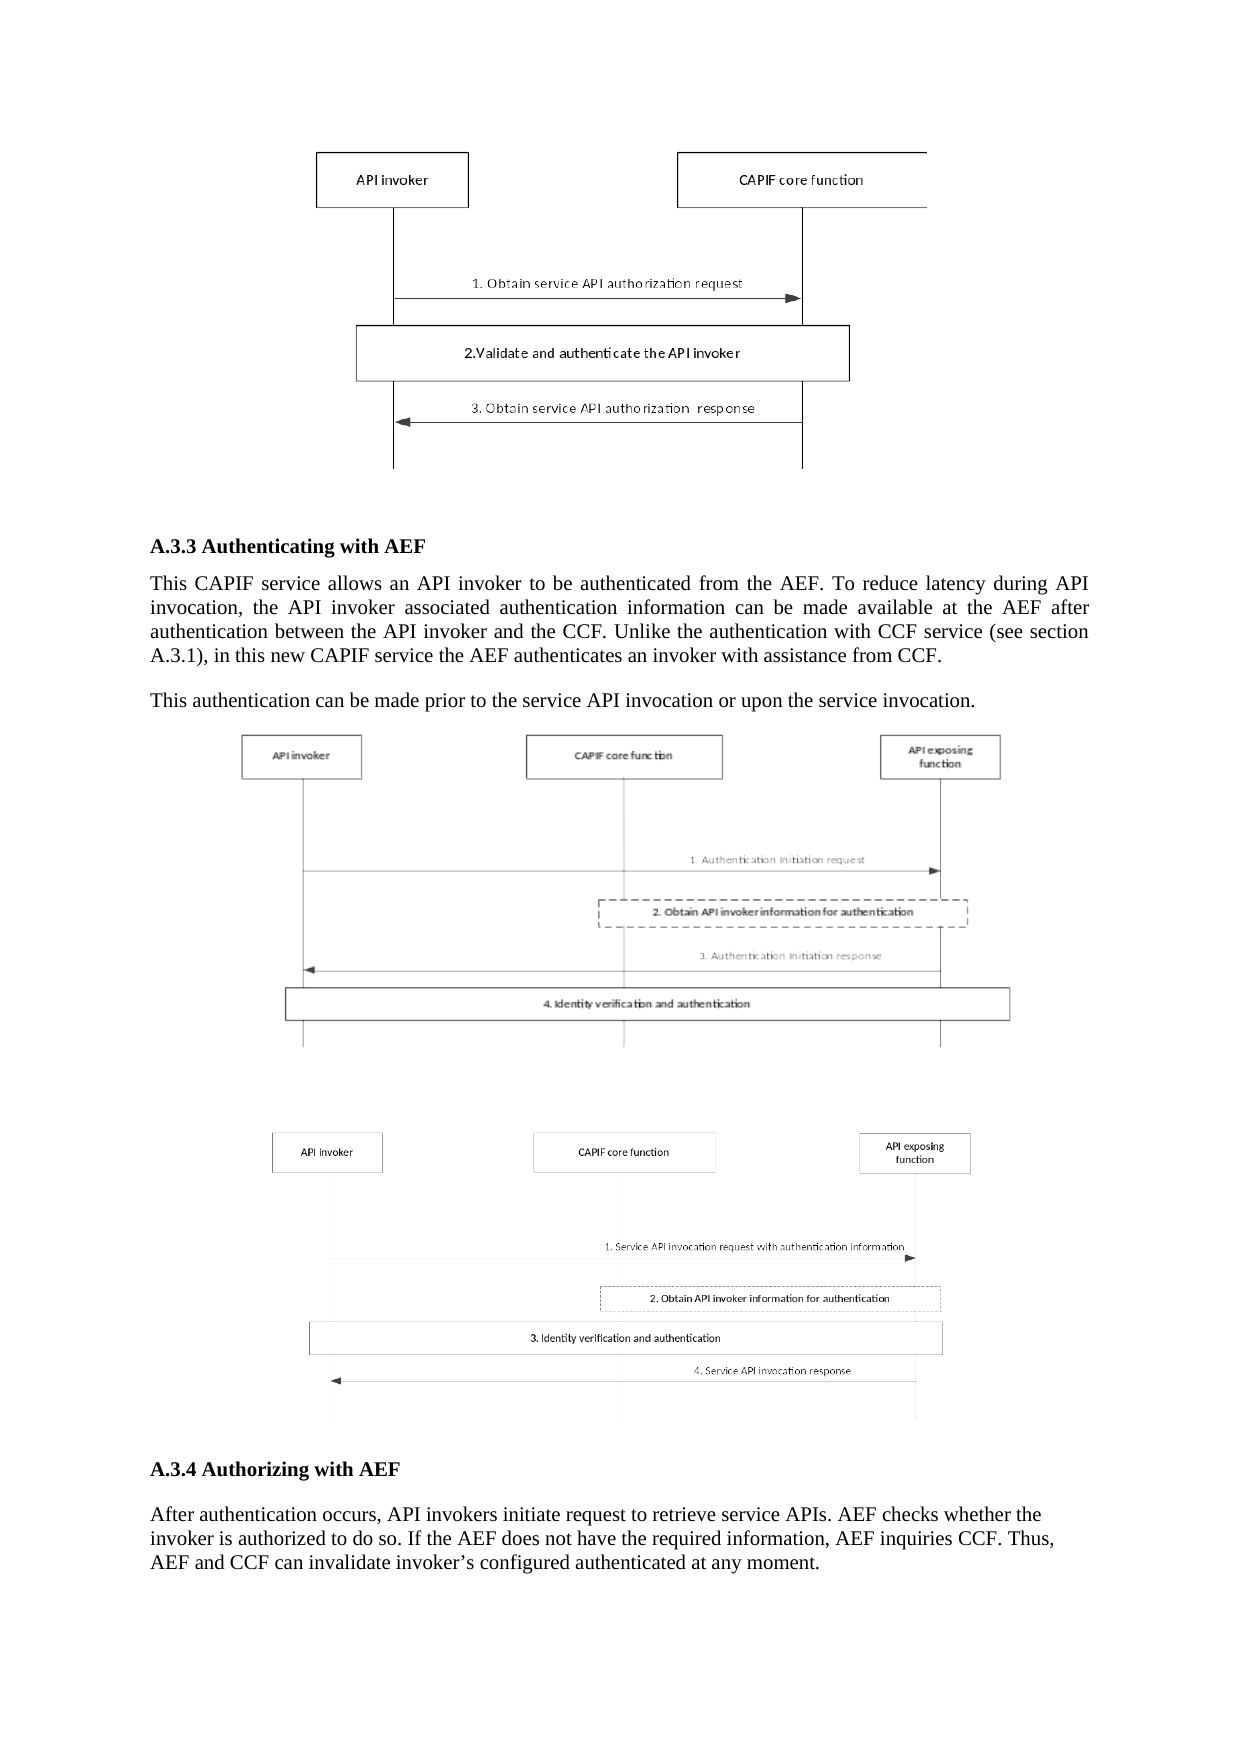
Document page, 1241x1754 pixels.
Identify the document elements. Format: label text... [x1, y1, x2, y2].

text A.3.4 Authorizing with AEF [150, 1457, 1090, 1481]
text After authentication occurs, API invokers initiate request to retrieve service APIs. AEF checks whether the invoker is authorized to do so. If the AEF does not have the required information, AEF inquiries CCF. Thus, AEF and CCF can invalidate invoker’s configured authenticated at any moment. [150, 1502, 1090, 1574]
text This authentication can be made prior to the service API invocation or upon the service invocation. [150, 688, 1090, 712]
text This CAPIF service allows an API invoker to be authenticated from the AEF. To reduce latency during API invocation, the API invoker associated authentication information can be made available at the AEF after authentication between the API invoker and the CCF. Unlike the authentication with CCF service (see section A.3.1), in this new CAPIF service the AEF authenticates an invoker with assistance from CCF. [150, 571, 1090, 667]
text A.3.3 Authenticating with AEF [150, 534, 1090, 558]
